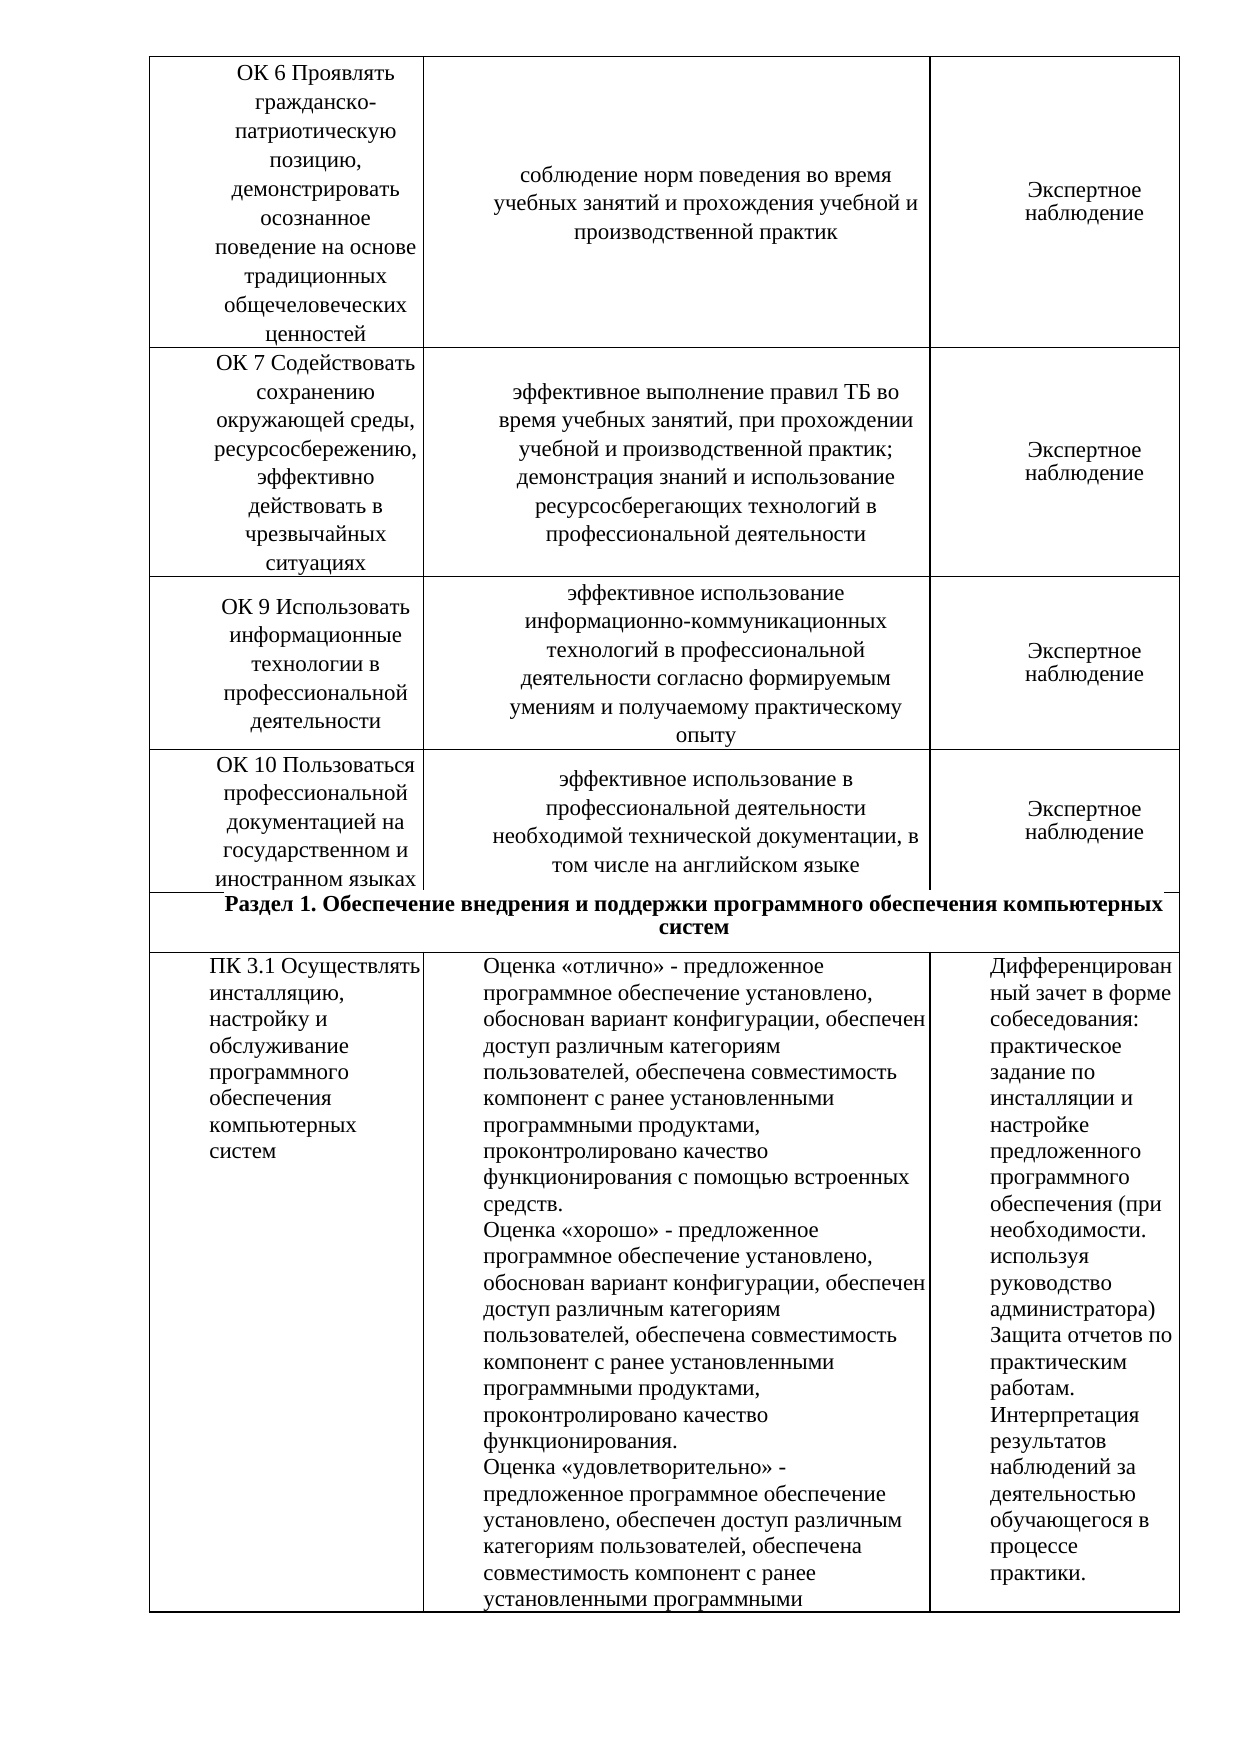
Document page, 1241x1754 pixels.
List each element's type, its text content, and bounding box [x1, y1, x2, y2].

table_cell ОК 6 Проявлять гражданскопатриотическую позицию, демонстрировать осознанное поведение на основе традиционных общечеловеческих ценностей [150, 57, 423, 347]
table_cell эффективное использование информационно-коммуникационных технологий в профессиональной деятельности согласно формируемым умениям и получаемому практическому опыту [424, 577, 929, 748]
table_cell эффективное использование в профессиональной деятельности необходимой технической документации, в том числе на английском языке [424, 750, 929, 890]
table_cell ОК 10 Пользоваться профессиональной документацией на государственном и иностранном языках [150, 750, 423, 892]
table_cell ОК 9 Использовать информационные технологии в профессиональной деятельности [150, 577, 423, 748]
table_cell эффективное выполнение правил ТБ во время учебных занятий, при прохождении учебной и производственной практик; демонстрация знаний и использование ресурсосберегающих технологий в профессиональной деятельности [424, 348, 929, 576]
table_cell Экспертное наблюдение [931, 348, 1179, 576]
table_cell ОК 7 Содействовать сохранению окружающей среды, ресурсосбережению, эффективно действовать в чрезвычайных ситуациях [150, 348, 423, 576]
table_cell Экспертное наблюдение [931, 750, 1179, 892]
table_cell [424, 953, 929, 1611]
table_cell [931, 57, 1179, 347]
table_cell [931, 953, 1179, 1611]
table_cell Раздел 1. Обеспечение внедрения и поддержки программного обеспечения компьютерных систем [150, 893, 1179, 952]
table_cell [150, 953, 423, 1611]
table_cell Экспертное наблюдение [931, 577, 1179, 748]
table_cell соблюдение норм поведения во время учебных занятий и прохождения учебной и производственной практик [424, 57, 929, 347]
